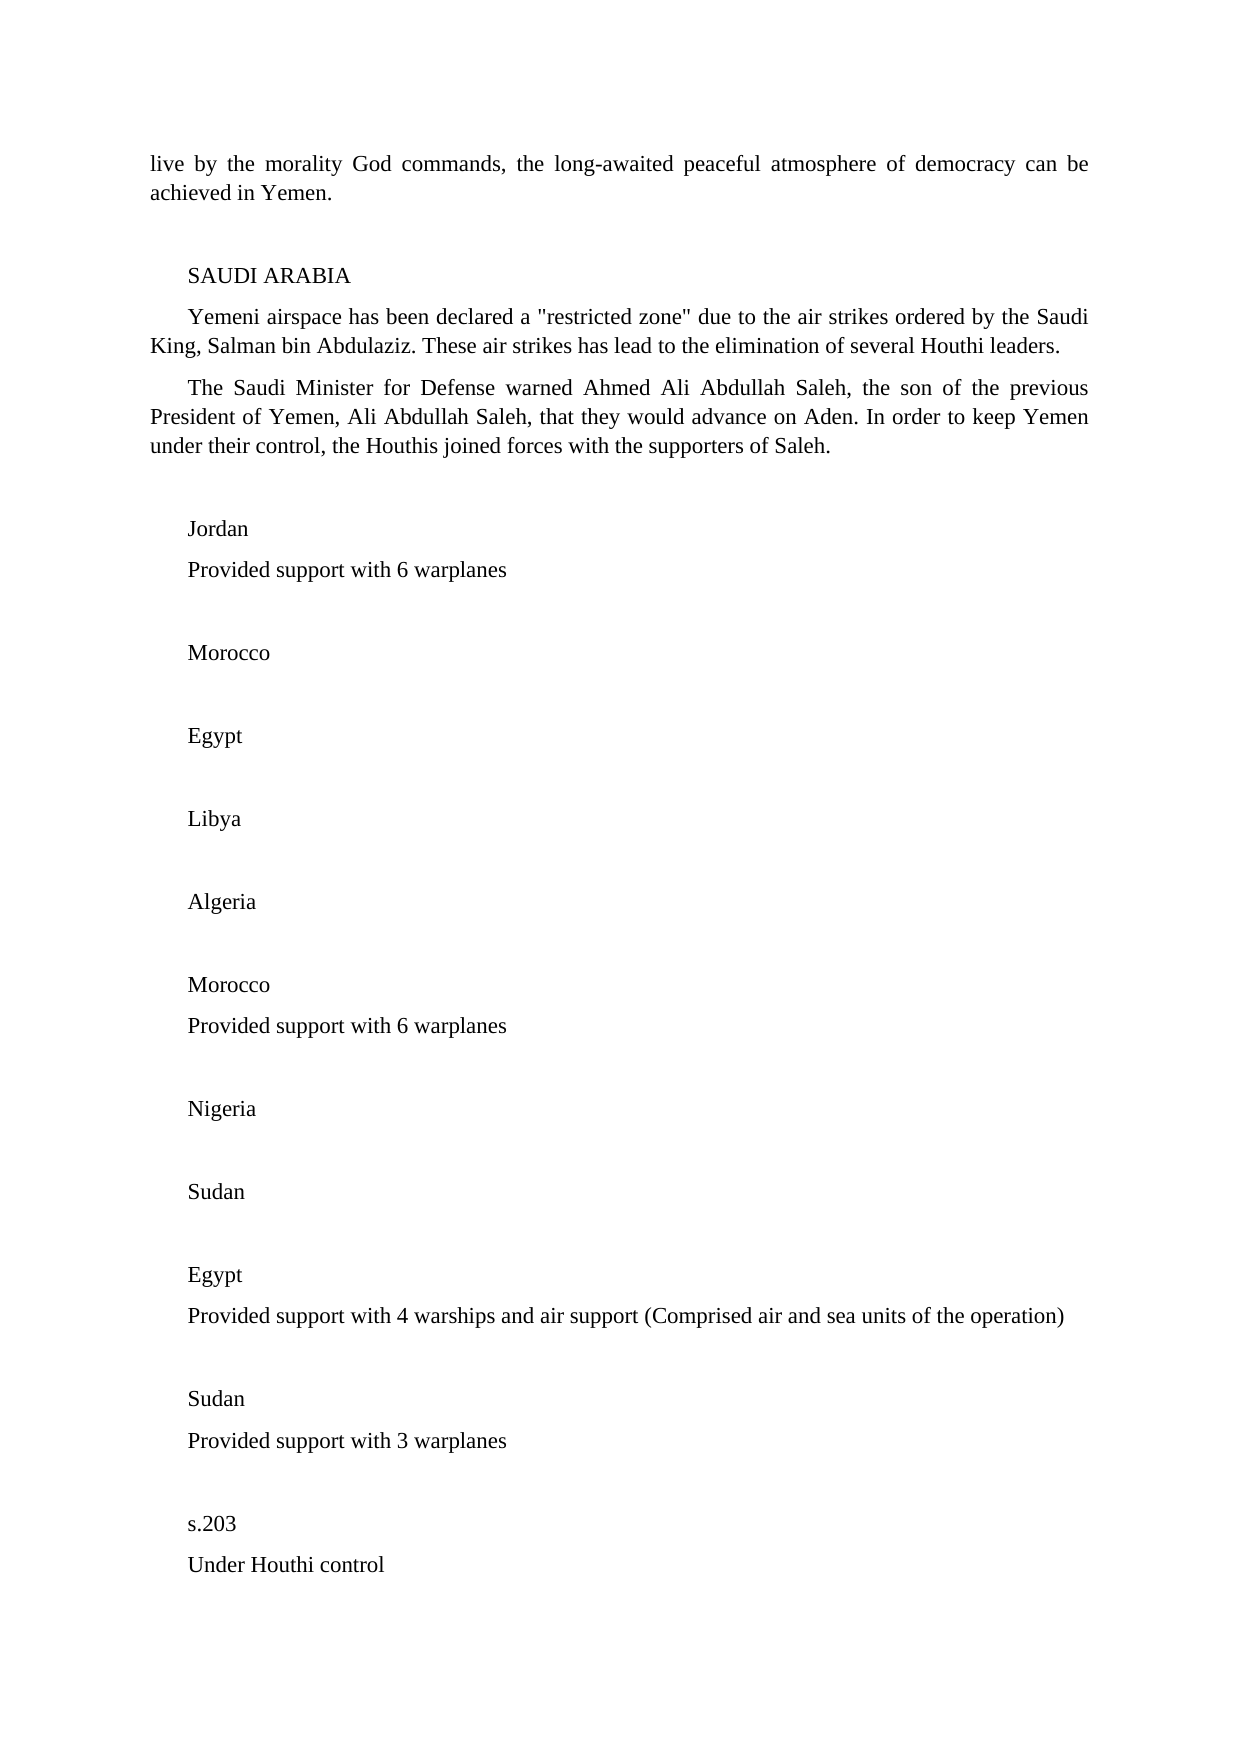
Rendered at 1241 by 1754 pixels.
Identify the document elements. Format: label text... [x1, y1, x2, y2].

text Jordan [150, 514, 1090, 541]
text Libya [150, 805, 1090, 831]
text The Saudi Minister for Defense warned Ahmed Ali Abdullah Saleh, the son of the previous President of Yemen, Ali Abdullah Saleh, that they would advance on Aden. In order to keep Yemen under their control, the Houthis joined forces with the supporters of Saleh. [150, 374, 1090, 458]
text Provided support with 4 warships and air support (Comprised air and sea units of the operation) [150, 1302, 1090, 1329]
text SAUDI ARABIA [150, 262, 1090, 288]
text Nigeria [150, 1095, 1090, 1121]
text Yemeni airspace has been declared a "restricted zone" due to the air strikes ordered by the Saudi King, Salman bin Abdulaziz. These air strikes has lead to the elimination of several Houthi leaders. [150, 303, 1090, 359]
text Provided support with 6 warplanes [150, 556, 1090, 582]
text Under Houthi control [150, 1551, 1090, 1577]
text Morocco [150, 971, 1090, 997]
text Sudan [150, 1385, 1090, 1412]
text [150, 150, 1090, 205]
text s.203 [150, 1509, 1090, 1536]
text Provided support with 6 warplanes [150, 1012, 1090, 1038]
text Algeria [150, 888, 1090, 914]
text Egypt [150, 1261, 1090, 1287]
text Egypt [150, 722, 1090, 748]
text Provided support with 3 warplanes [150, 1427, 1090, 1453]
text Morocco [150, 639, 1090, 665]
text Sudan [150, 1178, 1090, 1204]
